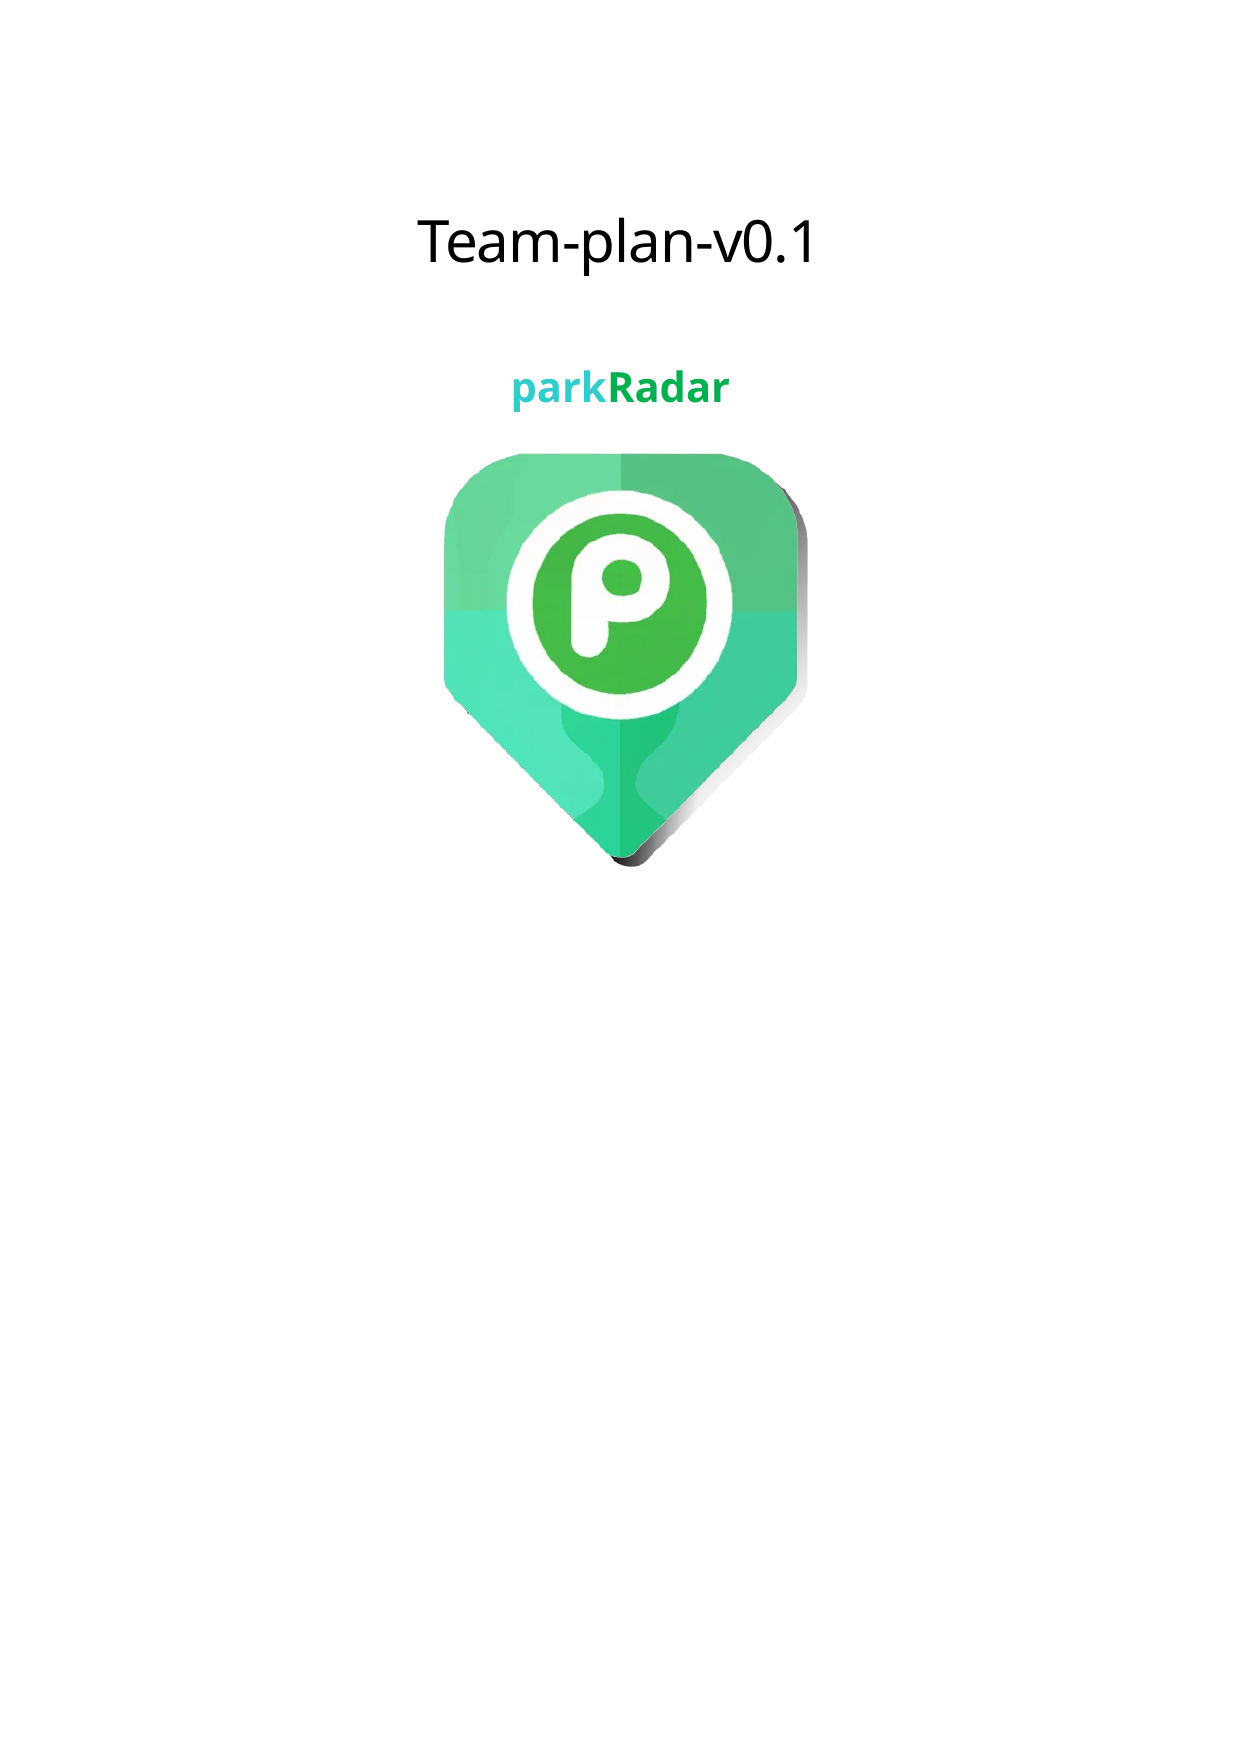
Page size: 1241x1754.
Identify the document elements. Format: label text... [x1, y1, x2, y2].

title Team-plan-v0.1 [150, 200, 1090, 280]
text parkRadar [150, 358, 1090, 414]
picture [400, 435, 840, 875]
